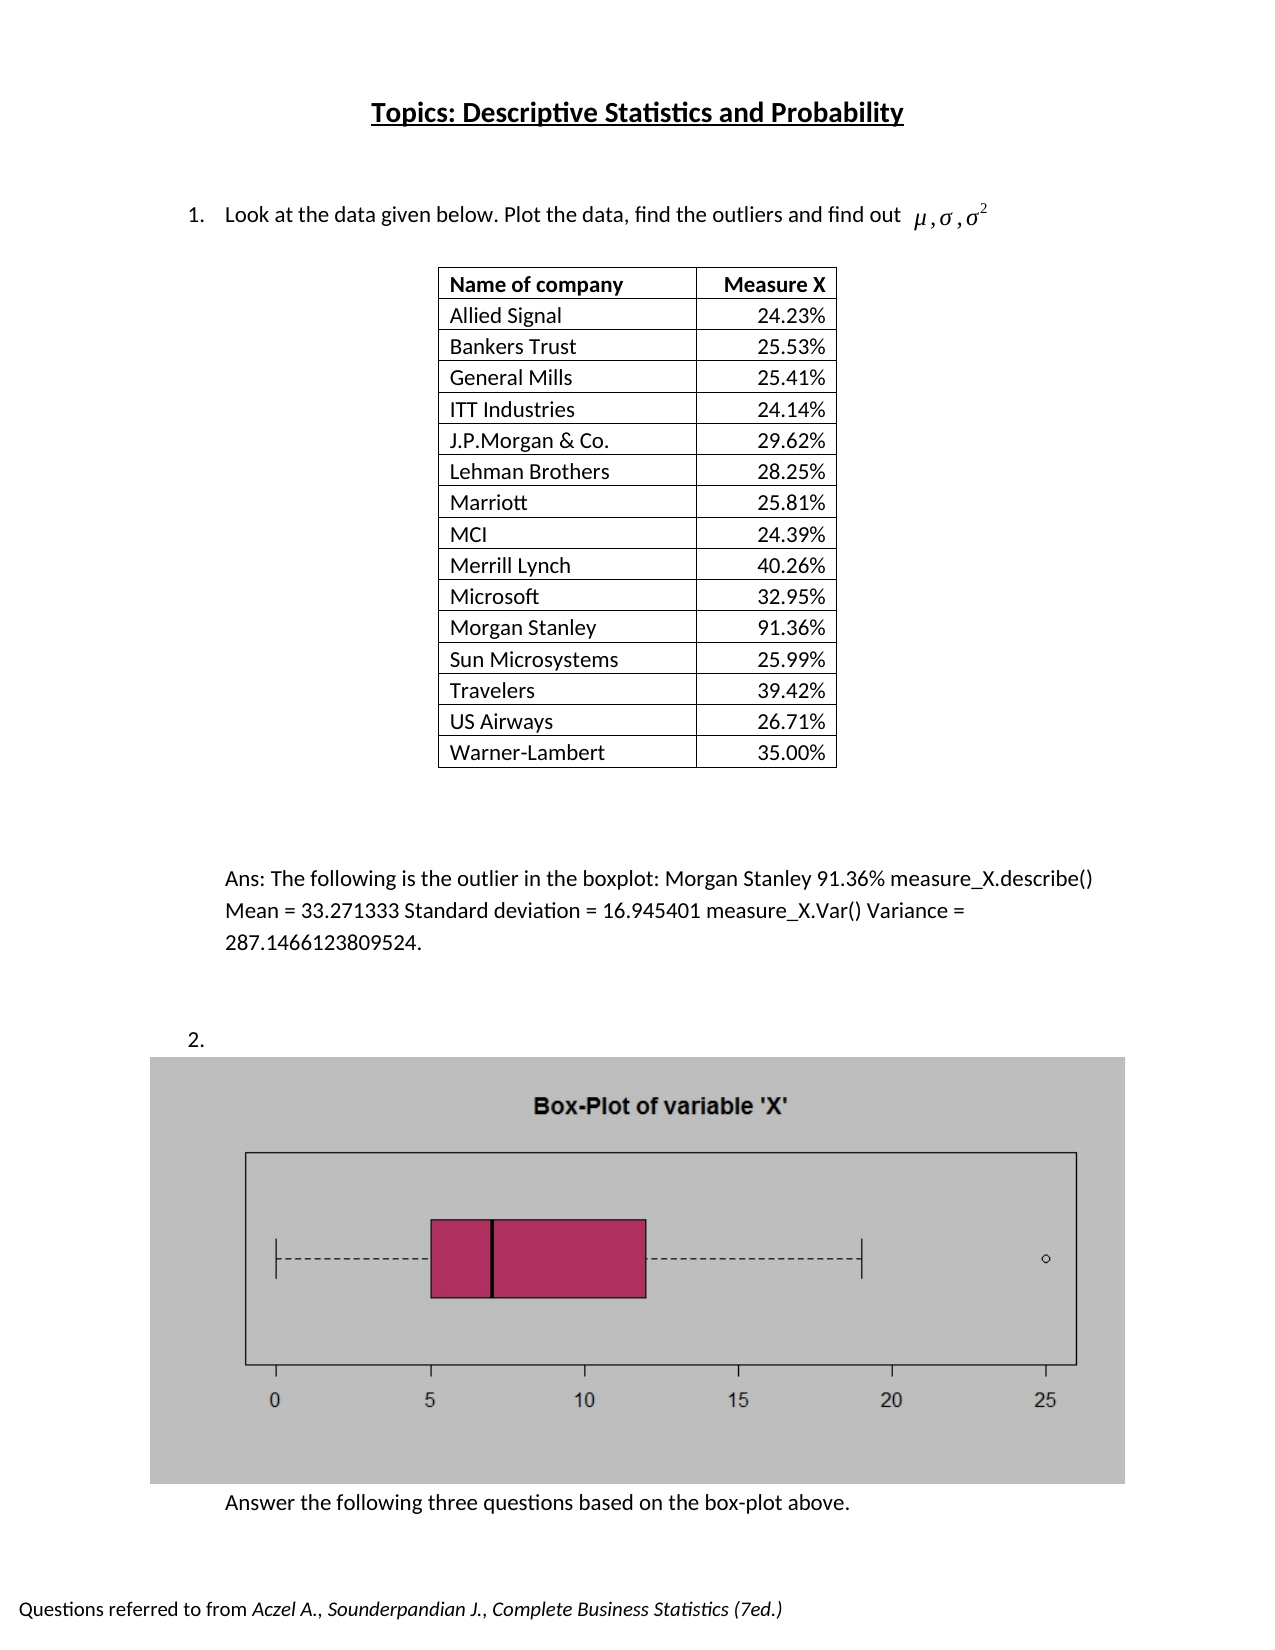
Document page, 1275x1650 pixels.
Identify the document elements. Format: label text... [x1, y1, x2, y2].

table_cell J.P.Morgan & Co. [439, 424, 696, 454]
table_cell 29.62% [697, 424, 836, 454]
table_cell 26.71% [697, 705, 836, 735]
list Look at the data given below. Plot the data, find the outliers and find out [187, 199, 1125, 230]
table_cell Marriott [439, 486, 696, 517]
table_cell Lehman Brothers [439, 455, 696, 485]
table_header Measure X [697, 268, 836, 298]
table_cell 24.14% [697, 393, 836, 423]
table_cell 25.53% [697, 330, 836, 360]
table_cell Warner-Lambert [439, 736, 696, 767]
table_cell Bankers Trust [439, 330, 696, 360]
list Ans: The following is the outlier in the boxplot: Morgan Stanley 91.36% measure_X.describe() Mean = 33.271333 Standard deviation = 16.945401 measure_X.Var() Variance = 287.1466123809524. [225, 864, 1125, 957]
table_cell General Mills [439, 361, 696, 392]
list Answer the following three questions based on the box-plot above. [225, 1488, 1125, 1516]
table_cell 24.39% [697, 518, 836, 548]
table_cell Sun Microsystems [439, 643, 696, 673]
table_cell 25.81% [697, 486, 836, 517]
table_cell US Airways [439, 705, 696, 735]
table_cell 32.95% [697, 580, 836, 610]
table_cell Allied Signal [439, 299, 696, 329]
table_cell Merrill Lynch [439, 549, 696, 579]
table_cell ITT Industries [439, 393, 696, 423]
table_cell Morgan Stanley [439, 611, 696, 642]
table_cell 25.41% [697, 361, 836, 392]
table_cell 39.42% [697, 674, 836, 704]
table_cell 24.23% [697, 299, 836, 329]
text Topics: Descriptive Statistics and Probability [150, 94, 1125, 129]
table_header Name of company [439, 268, 696, 298]
table_cell 91.36% [697, 611, 836, 642]
picture [150, 1057, 1125, 1484]
table_cell 28.25% [697, 455, 836, 485]
table_cell 35.00% [697, 736, 836, 767]
table_cell 40.26% [697, 549, 836, 579]
table_cell Travelers [439, 674, 696, 704]
table_cell 25.99% [697, 643, 836, 673]
table_cell Microsoft [439, 580, 696, 610]
table_cell MCI [439, 518, 696, 548]
